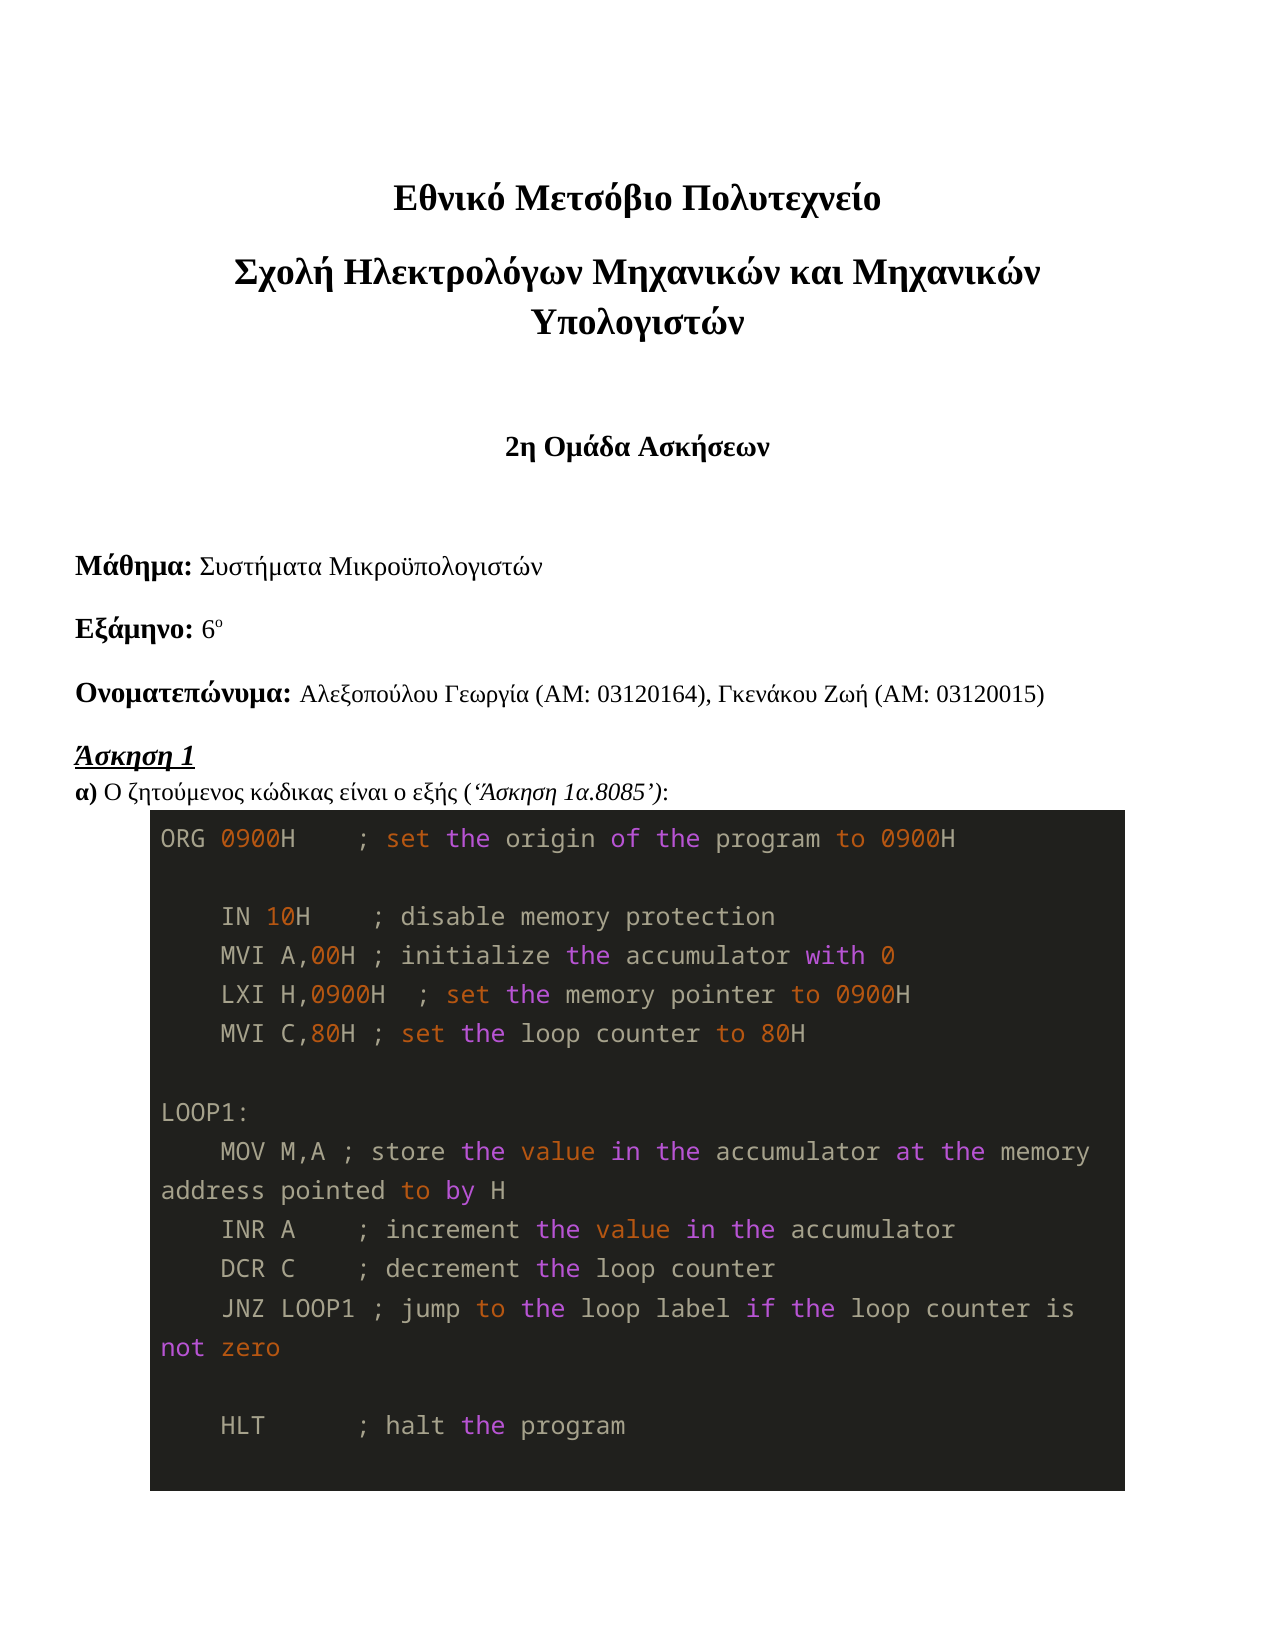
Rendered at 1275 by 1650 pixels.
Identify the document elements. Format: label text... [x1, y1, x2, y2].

text α) Ο ζητούμενος κώδικας είναι ο εξής (‘Άσκηση 1α.8085’): [75, 777, 1200, 806]
text Εθνικό Μετσόβιο Πολυτεχνείο [150, 175, 1125, 218]
text Άσκηση 1 [75, 738, 1200, 772]
text Μάθημα: Συστήματα Μικροϋπολογιστών [75, 548, 1200, 581]
text 2η Ομάδα Ασκήσεων [150, 429, 1125, 462]
text Ονοματεπώνυμα: Αλεξοπούλου Γεωργία (ΑΜ: 03120164), Γκενάκου Ζωή (ΑΜ: 03120015) [75, 675, 1200, 708]
text Σχολή Ηλεκτρολόγων Μηχανικών και Μηχανικών Υπολογιστών [150, 249, 1125, 342]
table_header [150, 810, 1125, 1491]
text Εξάμηνο: 6ο [75, 611, 1200, 645]
